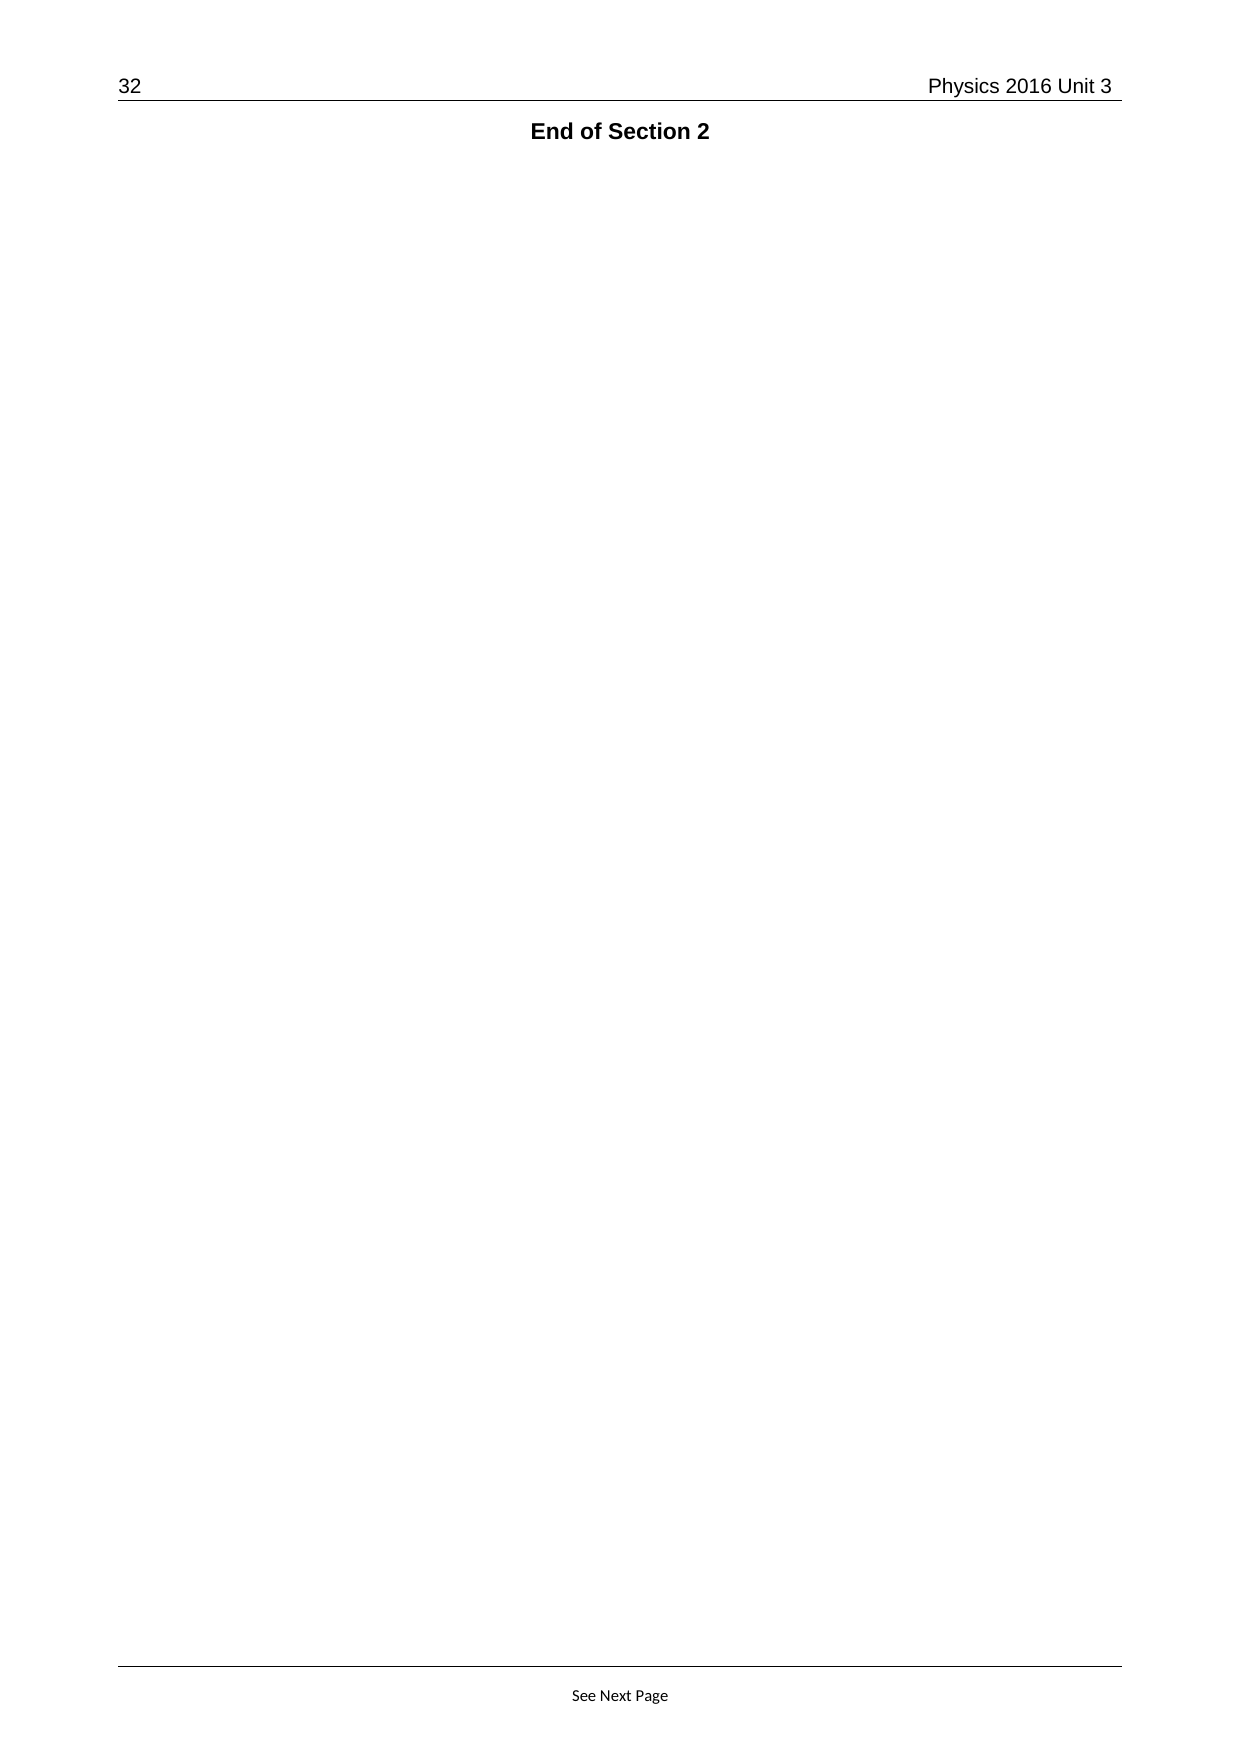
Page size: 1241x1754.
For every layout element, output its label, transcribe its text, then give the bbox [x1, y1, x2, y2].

text End of Section 2 [118, 118, 1122, 144]
